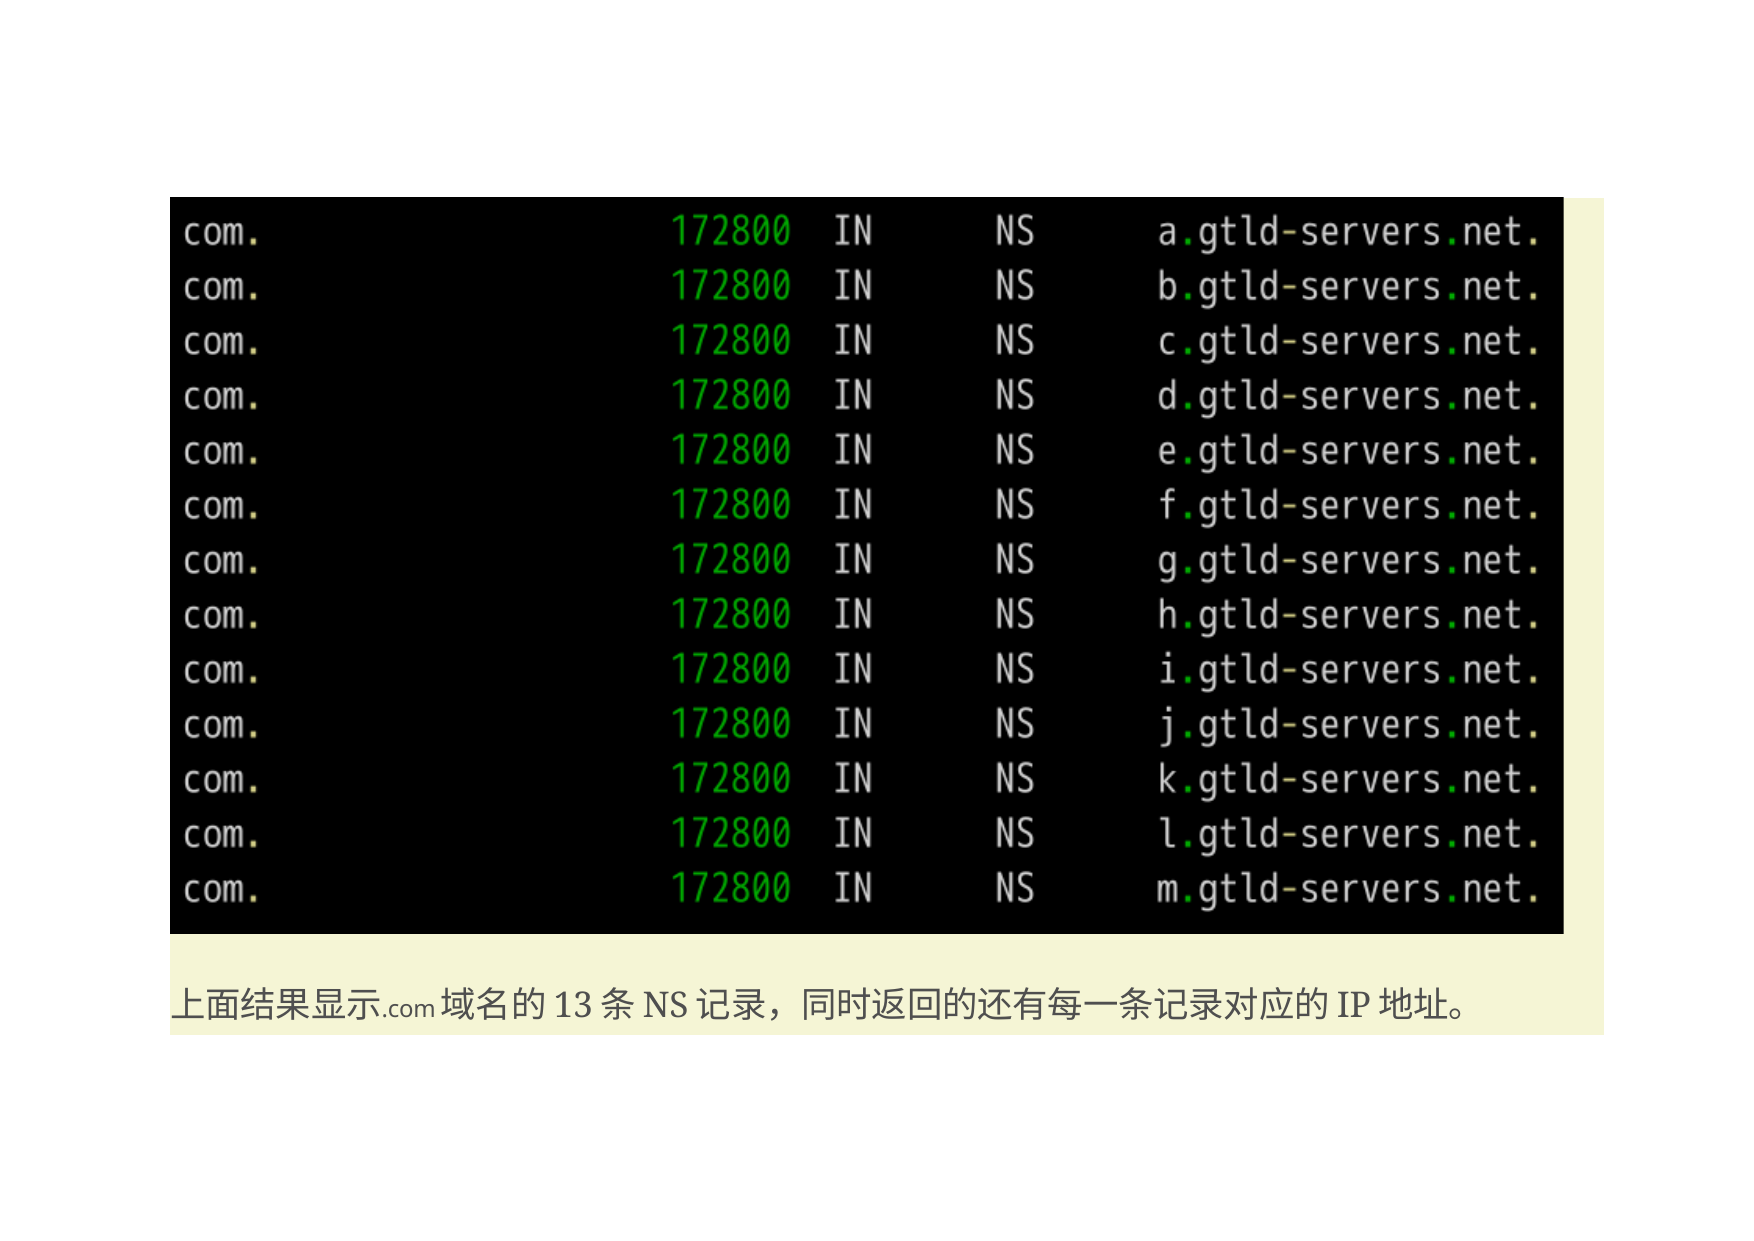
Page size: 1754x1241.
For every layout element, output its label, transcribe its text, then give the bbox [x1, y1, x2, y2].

text 上面结果显示.com域名的13条NS记录，同时返回的还有每一条记录对应的IP地址。 [170, 970, 1604, 1035]
picture [170, 197, 1564, 934]
